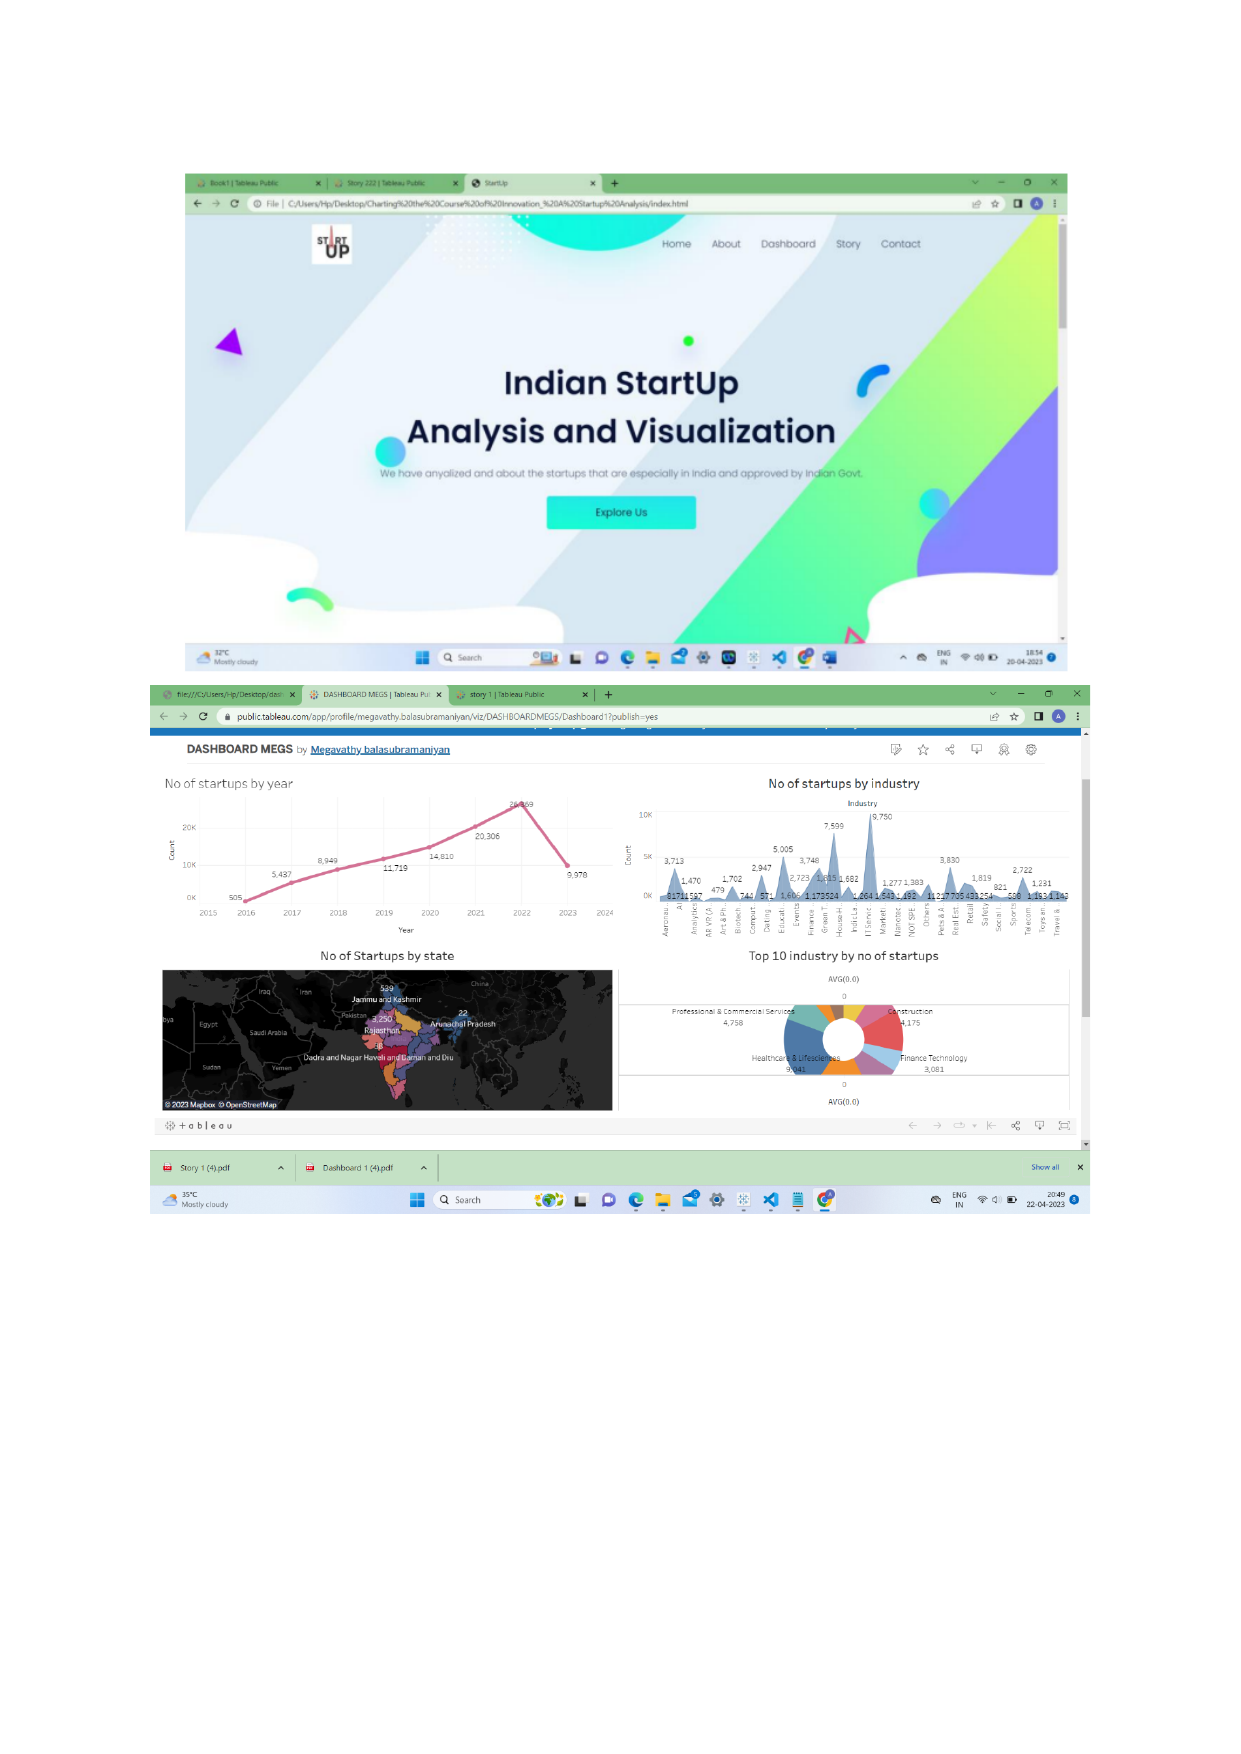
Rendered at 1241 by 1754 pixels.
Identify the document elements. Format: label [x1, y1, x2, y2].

picture [150, 150, 1091, 683]
picture [150, 685, 1091, 1214]
